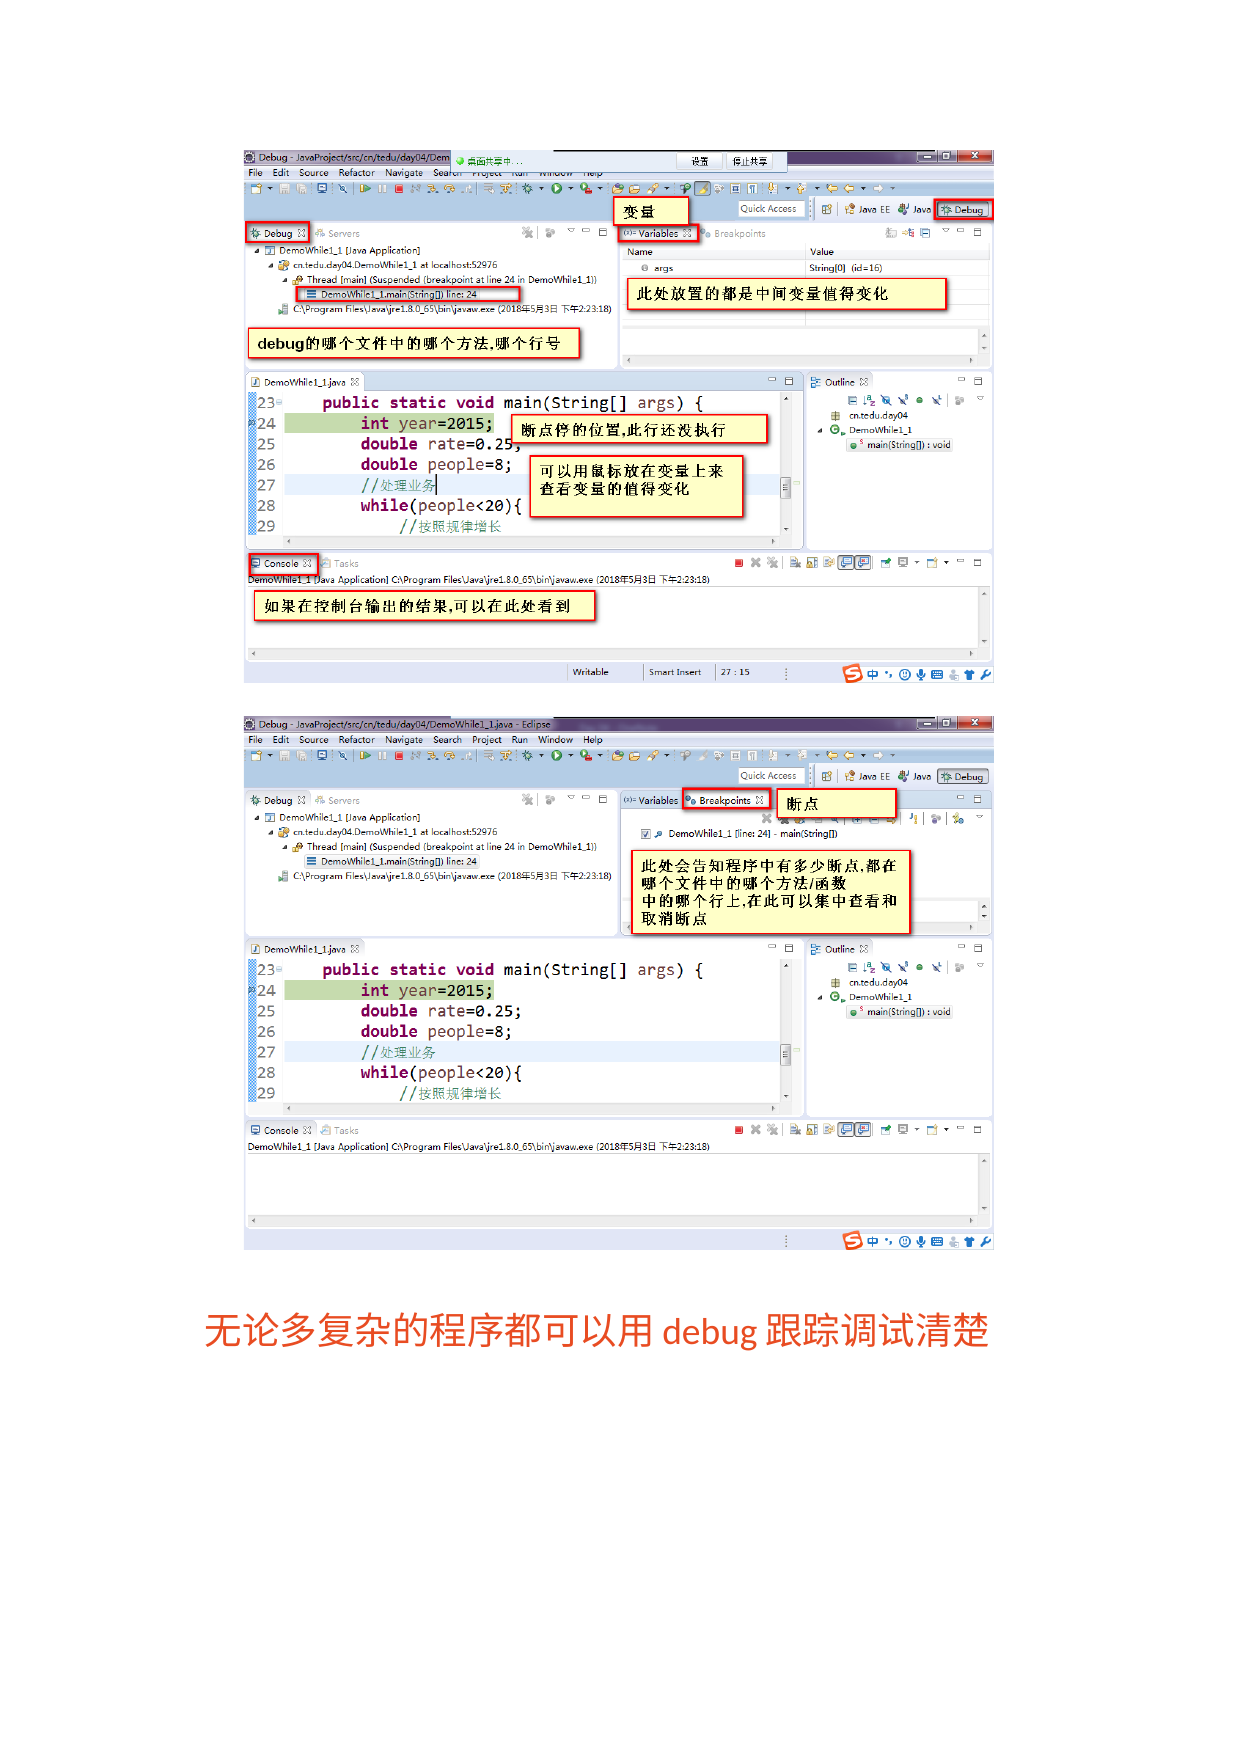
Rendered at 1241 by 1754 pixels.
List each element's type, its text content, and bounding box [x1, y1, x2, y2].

picture [243, 150, 994, 683]
picture [243, 716, 994, 1250]
text 无论多复杂的程序都可以用debug跟踪调试清楚 [187, 1301, 1053, 1355]
